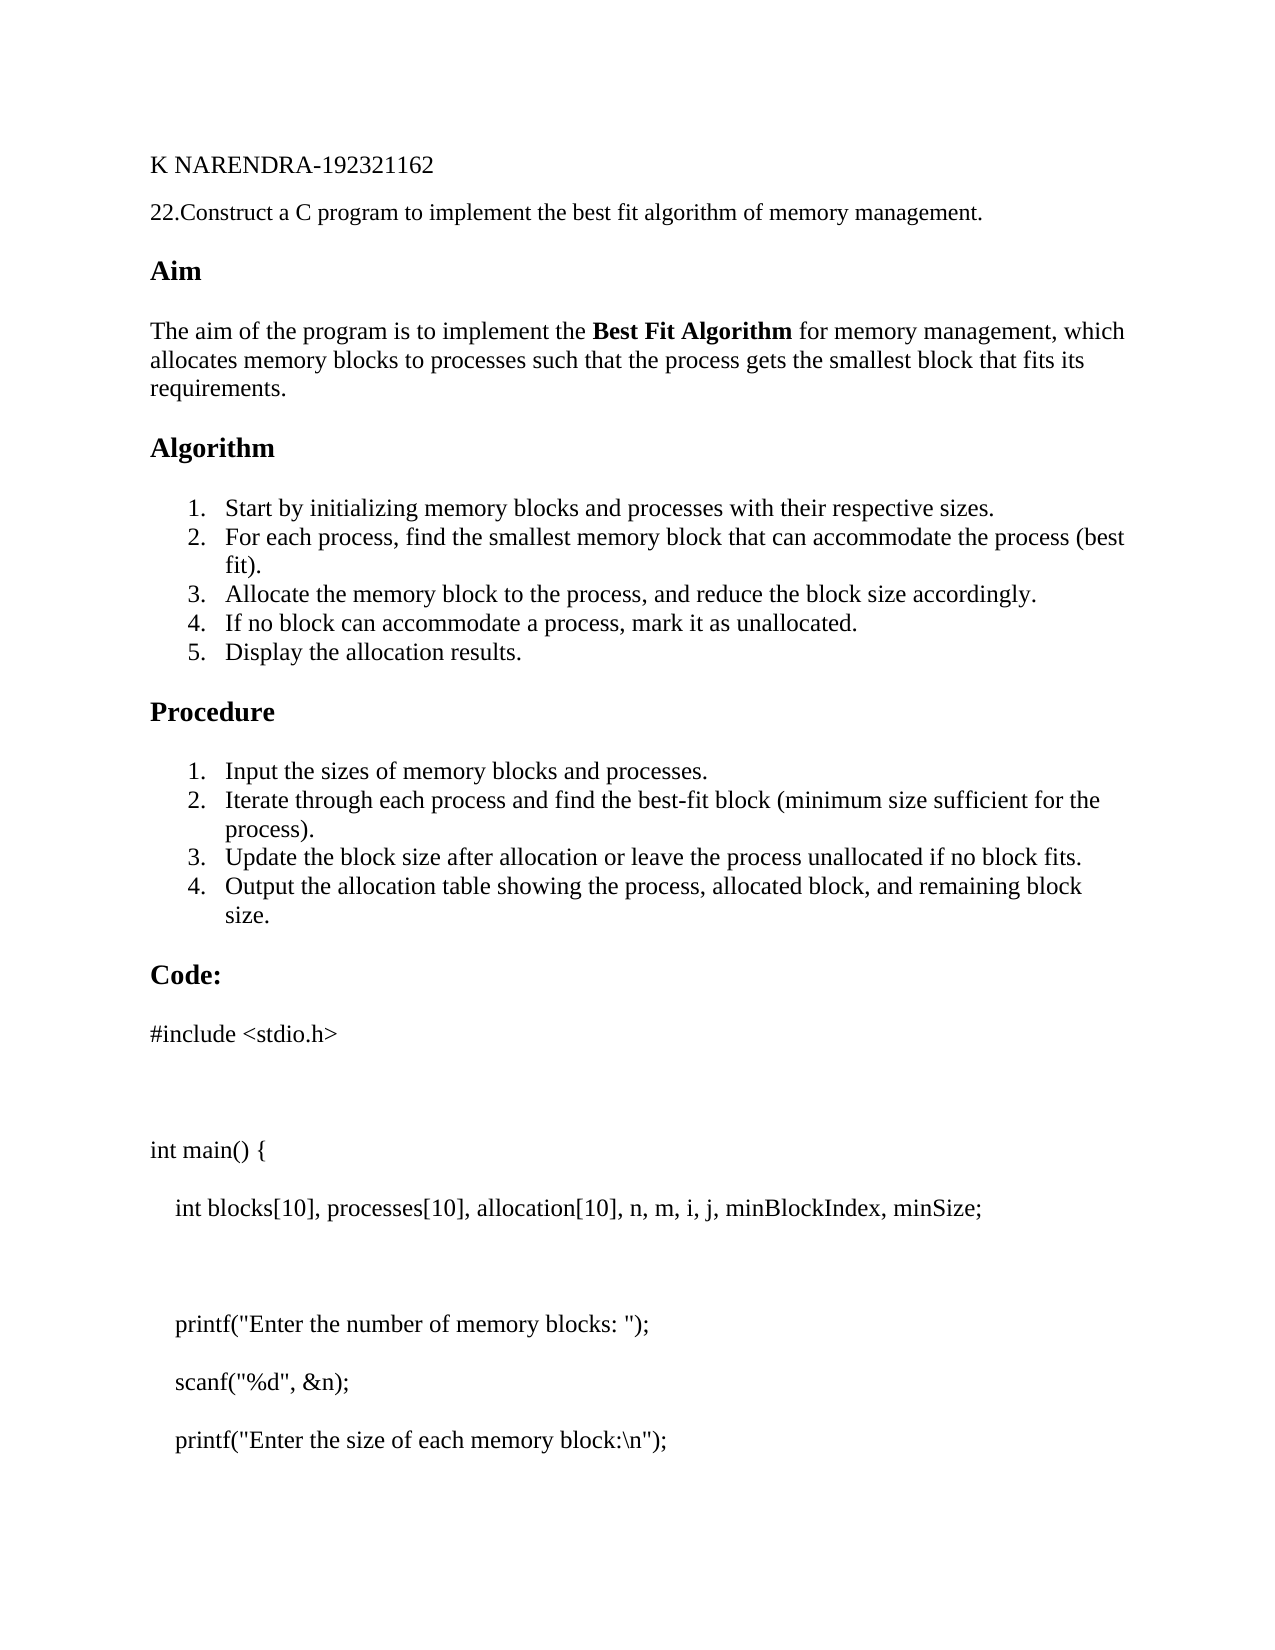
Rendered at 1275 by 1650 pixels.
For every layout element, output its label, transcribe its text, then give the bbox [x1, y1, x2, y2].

text Code: [150, 958, 1125, 990]
text Algorithm [150, 431, 1125, 464]
list For each process, find the smallest memory block that can accommodate the process (best fit). [187, 522, 1125, 579]
text The aim of the program is to implement the Best Fit Algorithm for memory management, which allocates memory blocks to processes such that the process gets the smallest block that fits its requirements. [150, 316, 1125, 402]
text int main() { [150, 1135, 1125, 1164]
list Update the block size after allocation or leave the process unallocated if no block fits. [187, 842, 1125, 871]
list Display the allocation results. [187, 637, 1125, 666]
list Input the sizes of memory blocks and processes. [187, 756, 1125, 785]
text Procedure [150, 695, 1125, 727]
list If no block can accommodate a process, mark it as unallocated. [187, 608, 1125, 637]
text #include <stdio.h> [150, 1019, 1125, 1048]
list Output the allocation table showing the process, allocated block, and remaining block size. [187, 871, 1125, 929]
list Start by initializing memory blocks and processes with their respective sizes. [187, 493, 1125, 522]
list Allocate the memory block to the process, and reduce the block size accordingly. [187, 579, 1125, 608]
list Iterate through each process and find the best-fit block (minimum size sufficient for the process). [187, 785, 1125, 842]
text printf("Enter the number of memory blocks: "); [150, 1309, 1125, 1338]
text scanf("%d", &n); [150, 1367, 1125, 1396]
text Aim [150, 254, 1125, 287]
text 22.Construct a C program to implement the best fit algorithm of memory management. [150, 198, 1125, 225]
text int blocks[10], processes[10], allocation[10], n, m, i, j, minBlockIndex, minSize; [150, 1193, 1125, 1222]
text printf("Enter the size of each memory block:\n"); [150, 1425, 1125, 1454]
text K NARENDRA-192321162 [150, 150, 1125, 179]
